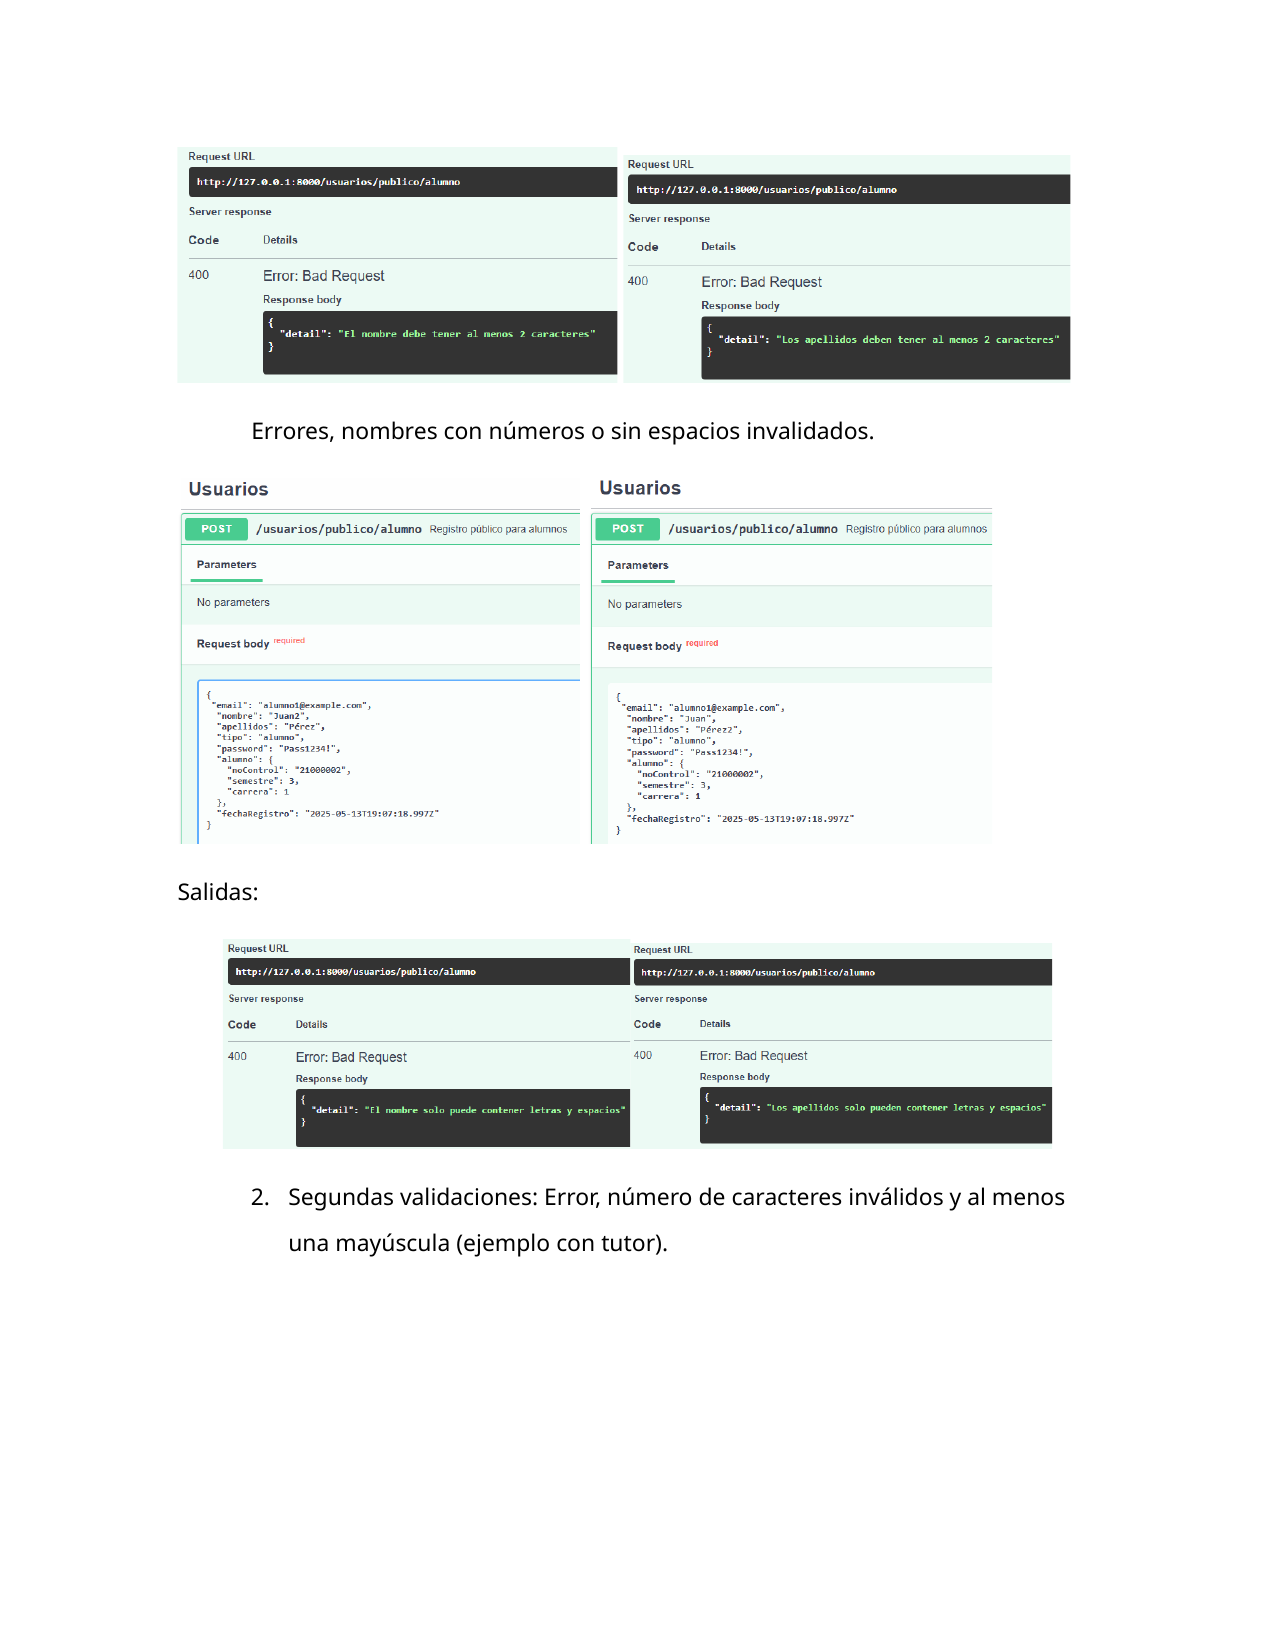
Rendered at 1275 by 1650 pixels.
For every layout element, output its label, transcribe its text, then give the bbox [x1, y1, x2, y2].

picture [222, 939, 1053, 1149]
list Segundas validaciones: Error, número de caracteres inválidos y al menos una mayúscula (ejemplo con tutor). [251, 1180, 1098, 1258]
picture [177, 147, 618, 383]
picture [623, 155, 1071, 383]
text Salidas: [177, 876, 1098, 907]
picture [586, 479, 993, 844]
text Errores, nombres con números o sin espacios invalidados. [177, 415, 1098, 446]
picture [177, 478, 580, 844]
